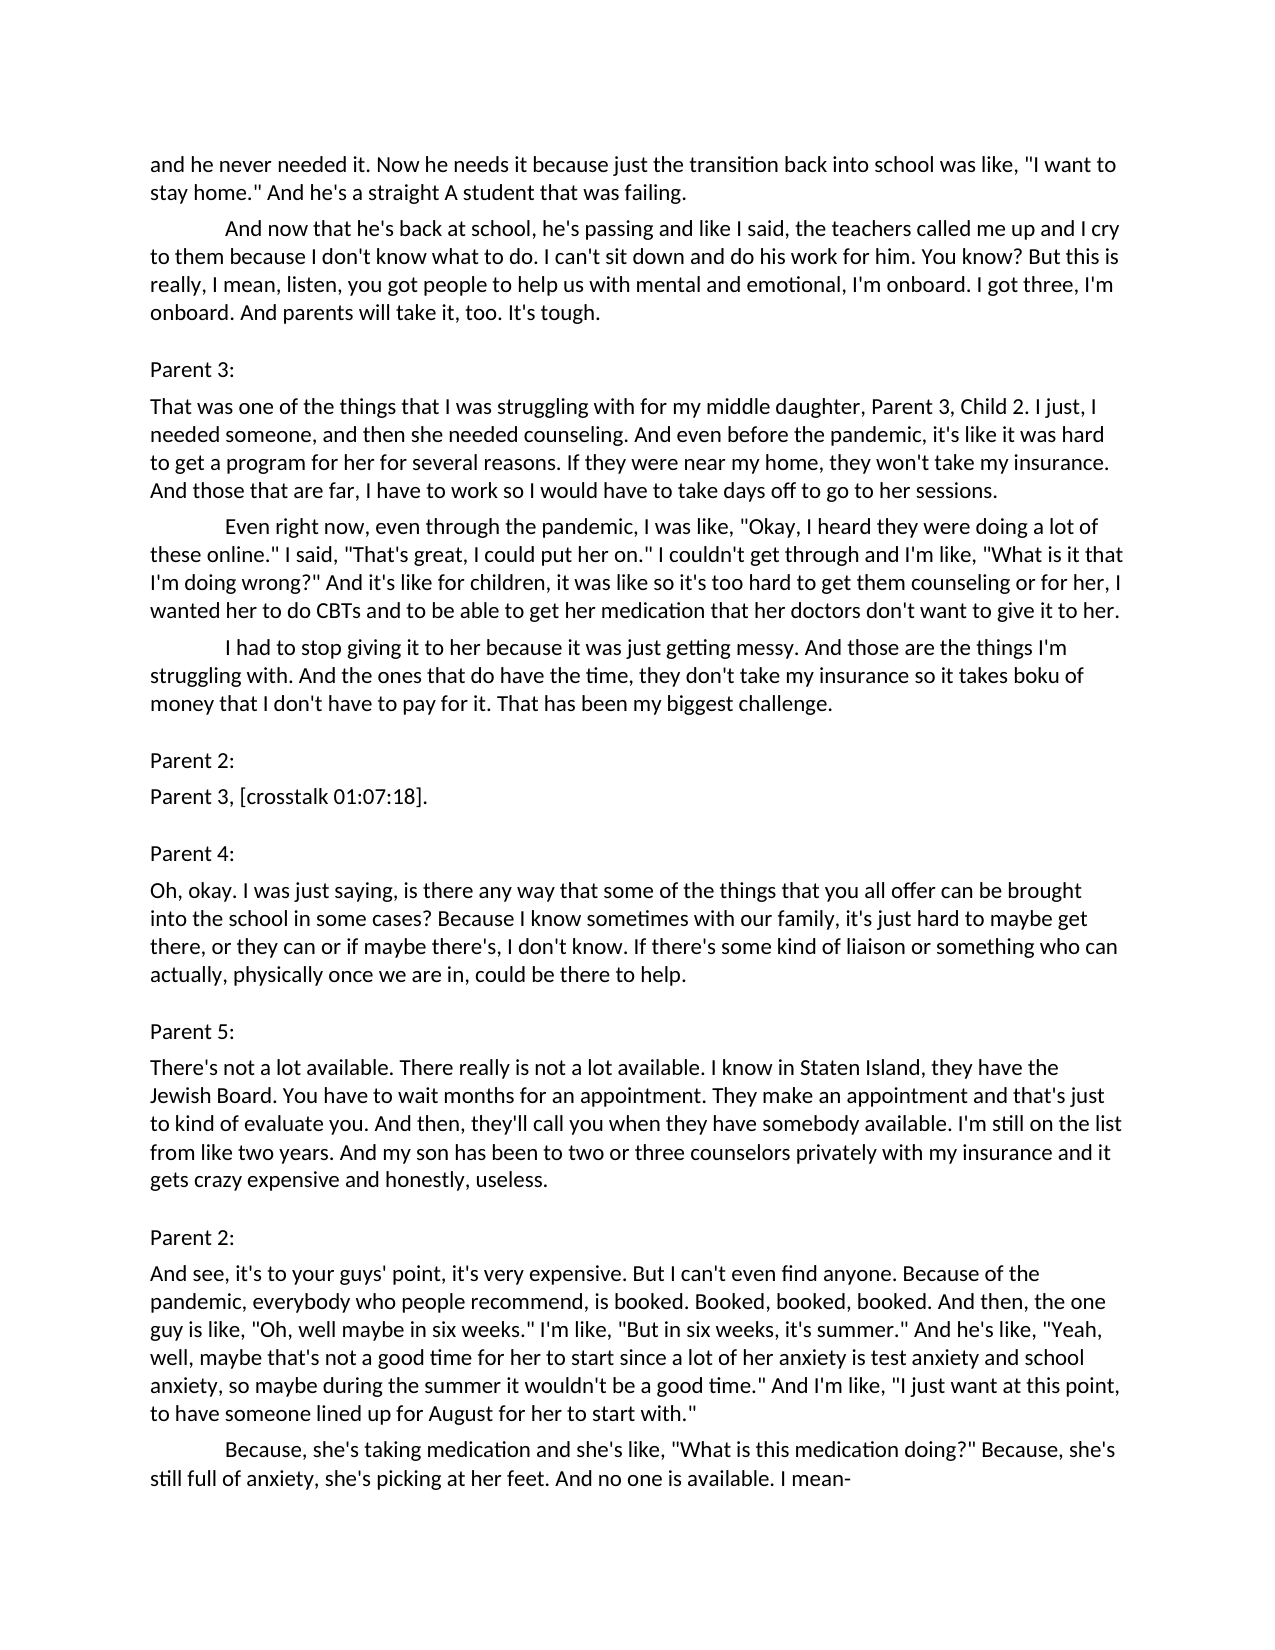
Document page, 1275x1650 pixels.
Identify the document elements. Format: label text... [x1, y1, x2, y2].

text Parent 5: [150, 1017, 1125, 1045]
text And see, it's to your guys' point, it's very expensive. But I can't even find anyone. Because of the pandemic, everybody who people recommend, is booked. Booked, booked, booked. And then, the one guy is like, "Oh, well maybe in six weeks." I'm like, "But in six weeks, it's summer." And he's like, "Yeah, well, maybe that's not a good time for her to start since a lot of her anxiety is test anxiety and school anxiety, so maybe during the summer it wouldn't be a good time." And I'm like, "I just want at this point, to have someone lined up for August for her to start with." [150, 1259, 1125, 1427]
text Parent 3: [150, 356, 1125, 384]
text Oh, okay. I was just saying, is there any way that some of the things that you all offer can be brought into the school in some cases? Because I know sometimes with our family, it's just hard to maybe get there, or they can or if maybe there's, I don't know. If there's some kind of liaison or something who can actually, physically once we are in, could be there to help. [150, 876, 1125, 988]
text Parent 3, [crosstalk 01:07:18]. [150, 782, 1125, 810]
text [150, 150, 1125, 206]
text Because, she's taking medication and she's like, "What is this medication doing?" Because, she's still full of anxiety, she's picking at her feet. And no one is available. I mean- [150, 1436, 1125, 1492]
text And now that he's back at school, he's passing and like I said, the teachers called me up and I cry to them because I don't know what to do. I can't sit down and do his work for him. You know? But this is really, I mean, listen, you got people to help us with mental and emotional, I'm onboard. I got three, I'm onboard. And parents will take it, too. It's tough. [150, 214, 1125, 326]
text I had to stop giving it to her because it was just getting messy. And those are the things I'm struggling with. And the ones that do have the time, they don't take my insurance so it takes boku of money that I don't have to pay for it. That has been my biggest challenge. [150, 633, 1125, 717]
text Parent 4: [150, 839, 1125, 868]
text Parent 2: [150, 1223, 1125, 1251]
text That was one of the things that I was struggling with for my middle daughter, Parent 3, Child 2. I just, I needed someone, and then she needed counseling. And even before the pandemic, it's like it was hard to get a program for her for several reasons. If they were near my home, they won't take my insurance. And those that are far, I have to work so I would have to take days off to go to her sessions. [150, 392, 1125, 504]
text Parent 2: [150, 746, 1125, 774]
text Even right now, even through the pandemic, I was like, "Okay, I heard they were doing a lot of these online." I said, "That's great, I could put her on." I couldn't get through and I'm like, "What is it that I'm doing wrong?" And it's like for children, it was like so it's too hard to get them counseling or for her, I wanted her to do CBTs and to be able to get her medication that her doctors don't want to give it to her. [150, 512, 1125, 624]
text There's not a lot available. There really is not a lot available. I know in Staten Island, they have the Jewish Board. You have to wait months for an appointment. They make an appointment and that's just to kind of evaluate you. And then, they'll call you when they have somebody available. I'm still on the list from like two years. And my son has been to two or three counselors privately with my insurance and it gets crazy expensive and honestly, useless. [150, 1053, 1125, 1194]
